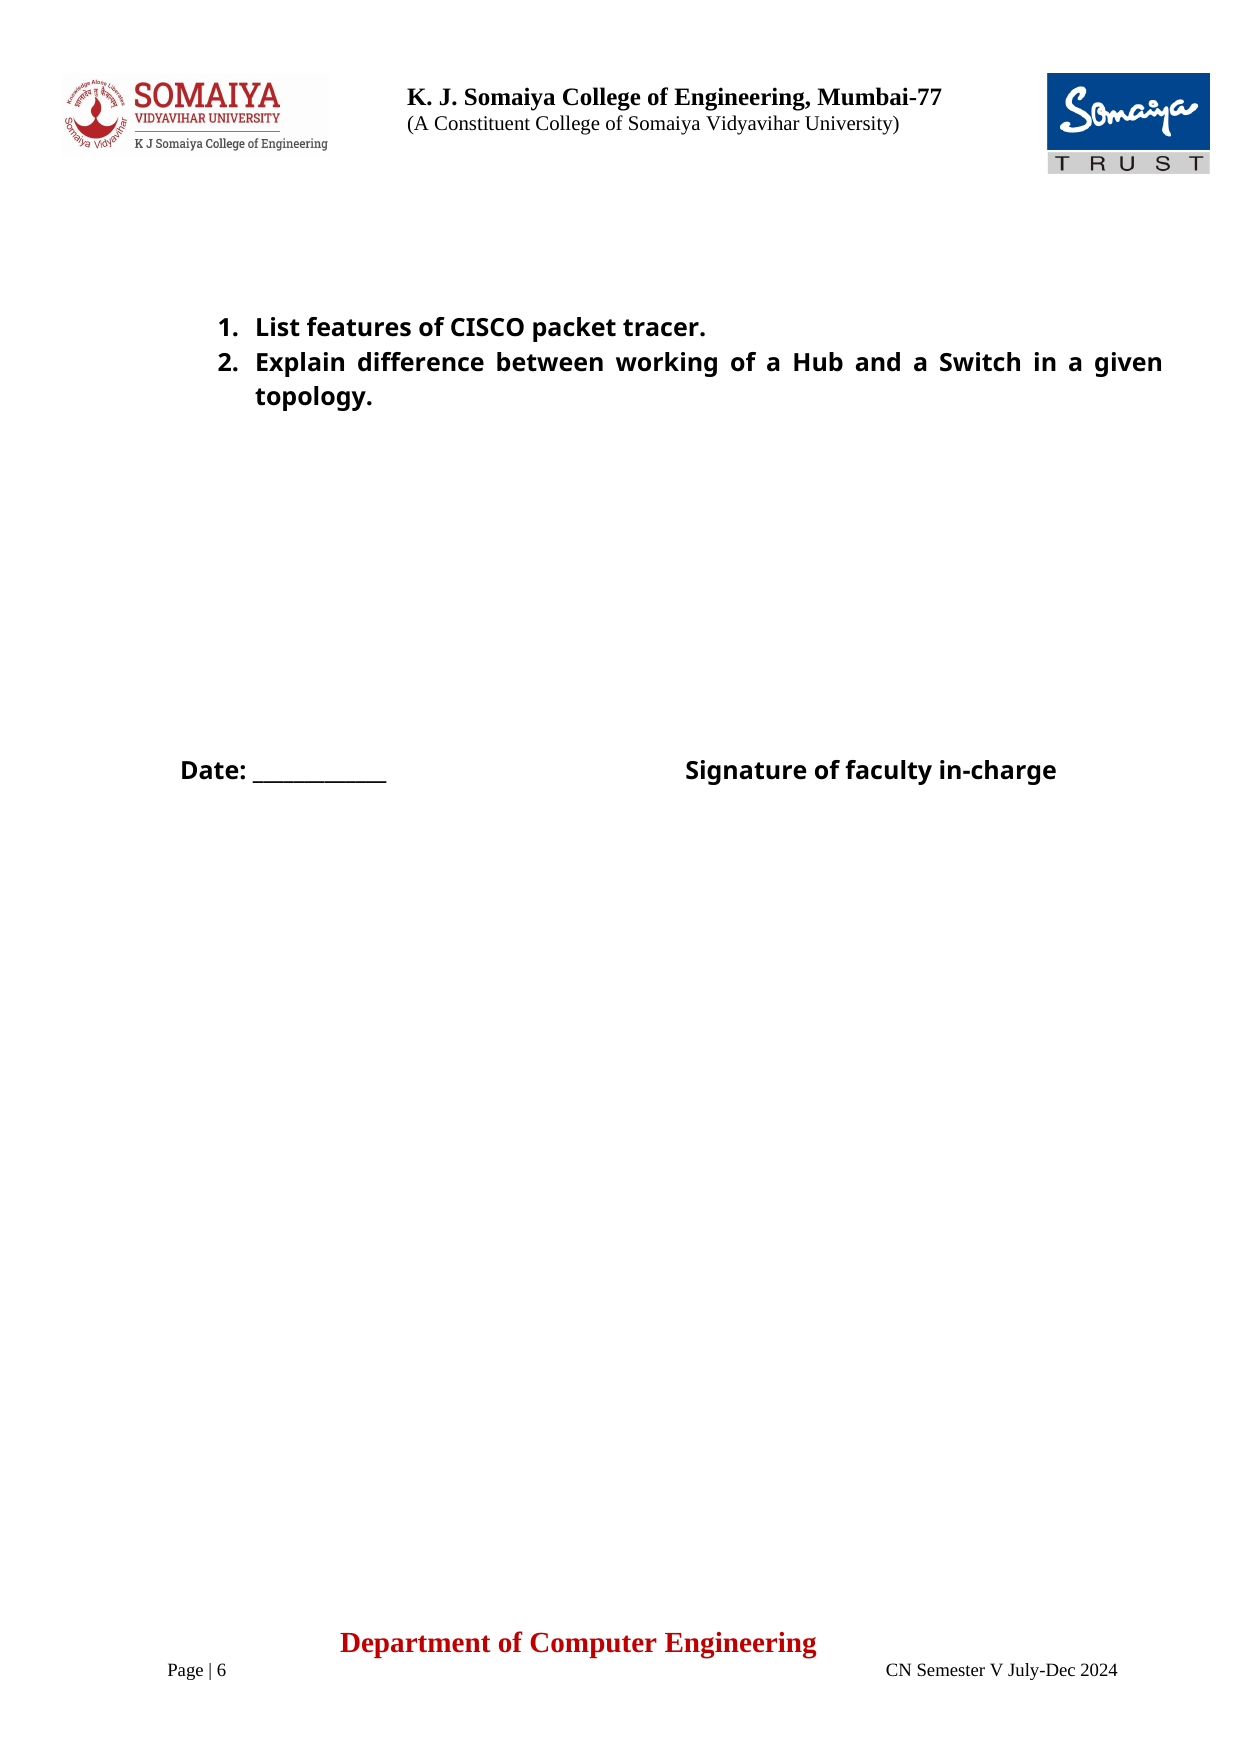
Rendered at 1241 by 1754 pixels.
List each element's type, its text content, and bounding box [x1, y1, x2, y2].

picture [61, 73, 330, 157]
list Explain difference between working of a Hub and a Switch in a given topology. [217, 344, 1165, 412]
text Date: _____________ Signature of faculty in-charge [180, 753, 1165, 787]
list List features of CISCO packet tracer. [217, 310, 1165, 344]
picture [1047, 73, 1210, 174]
